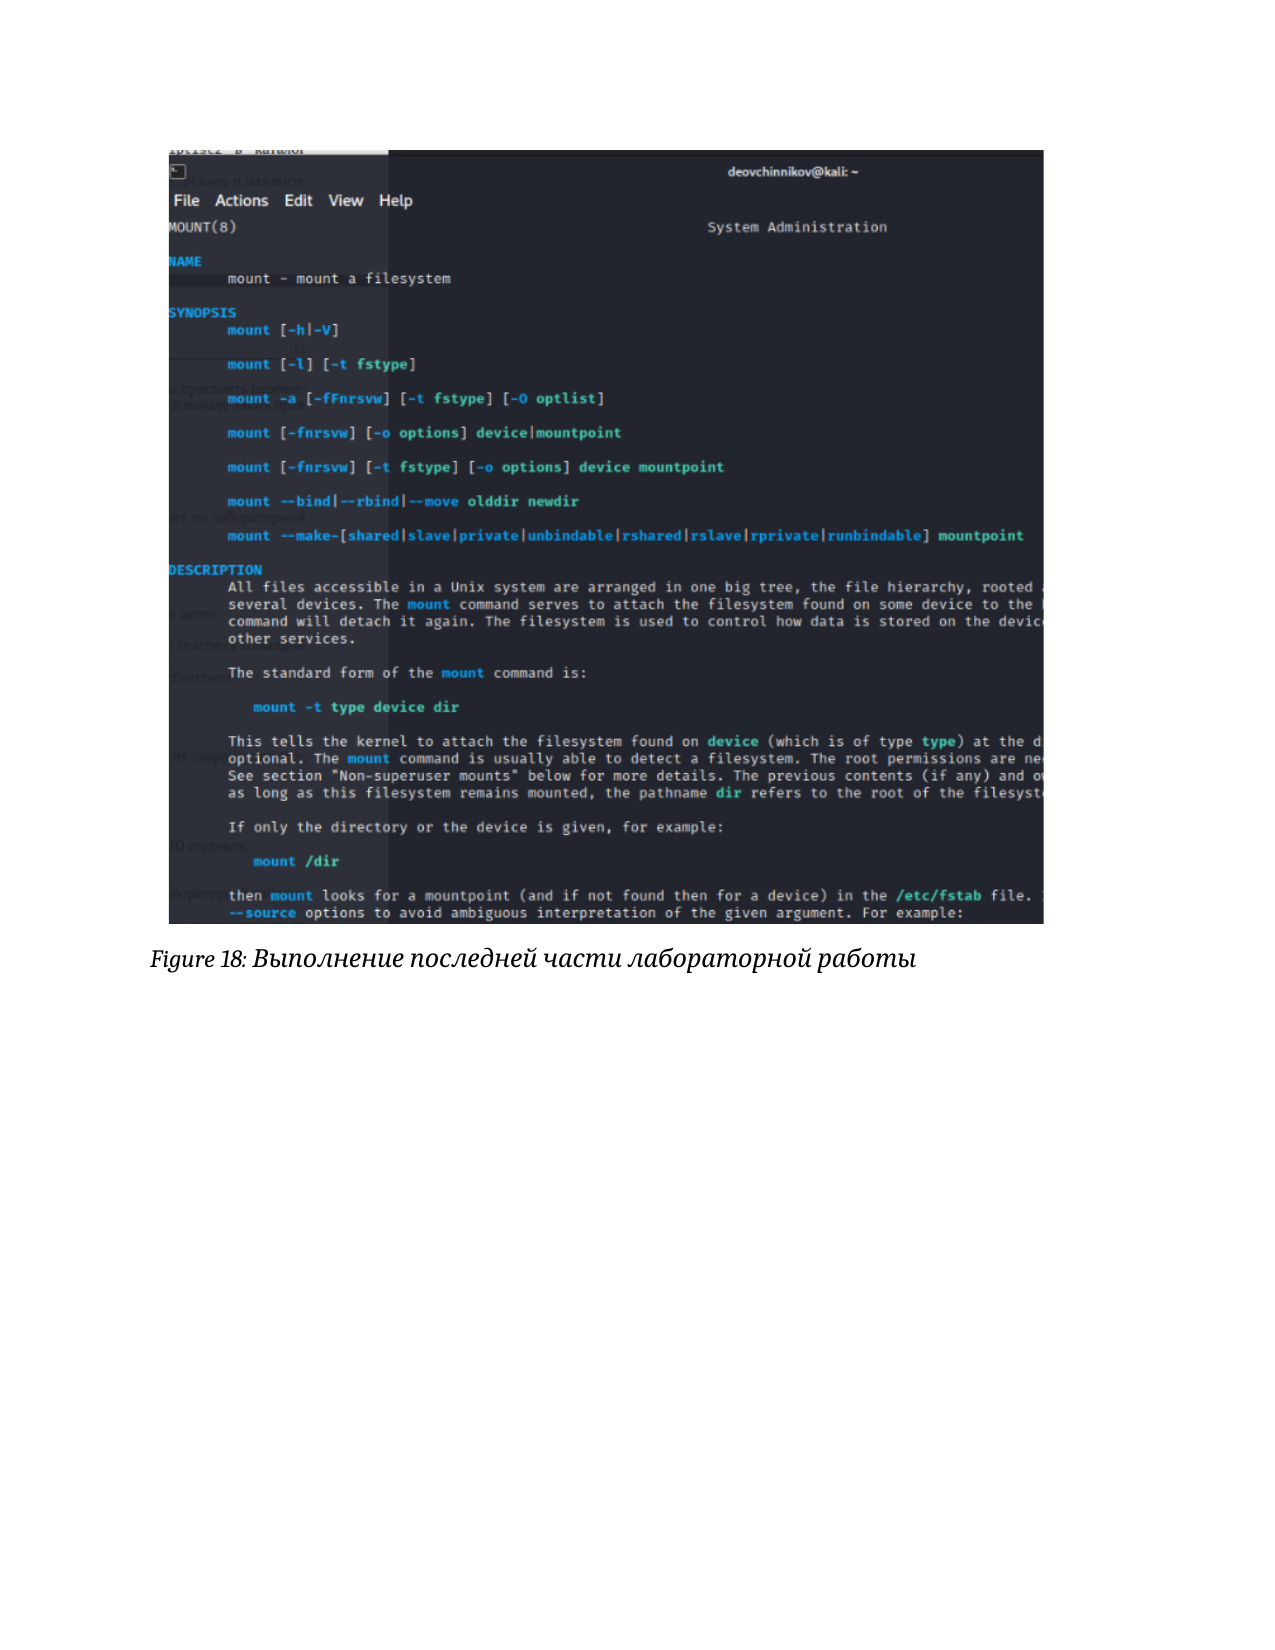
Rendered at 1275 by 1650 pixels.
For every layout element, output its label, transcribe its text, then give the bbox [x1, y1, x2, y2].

text Figure 18: Выполнение последней части лабораторной работы [150, 944, 1125, 973]
picture [168, 150, 1044, 924]
